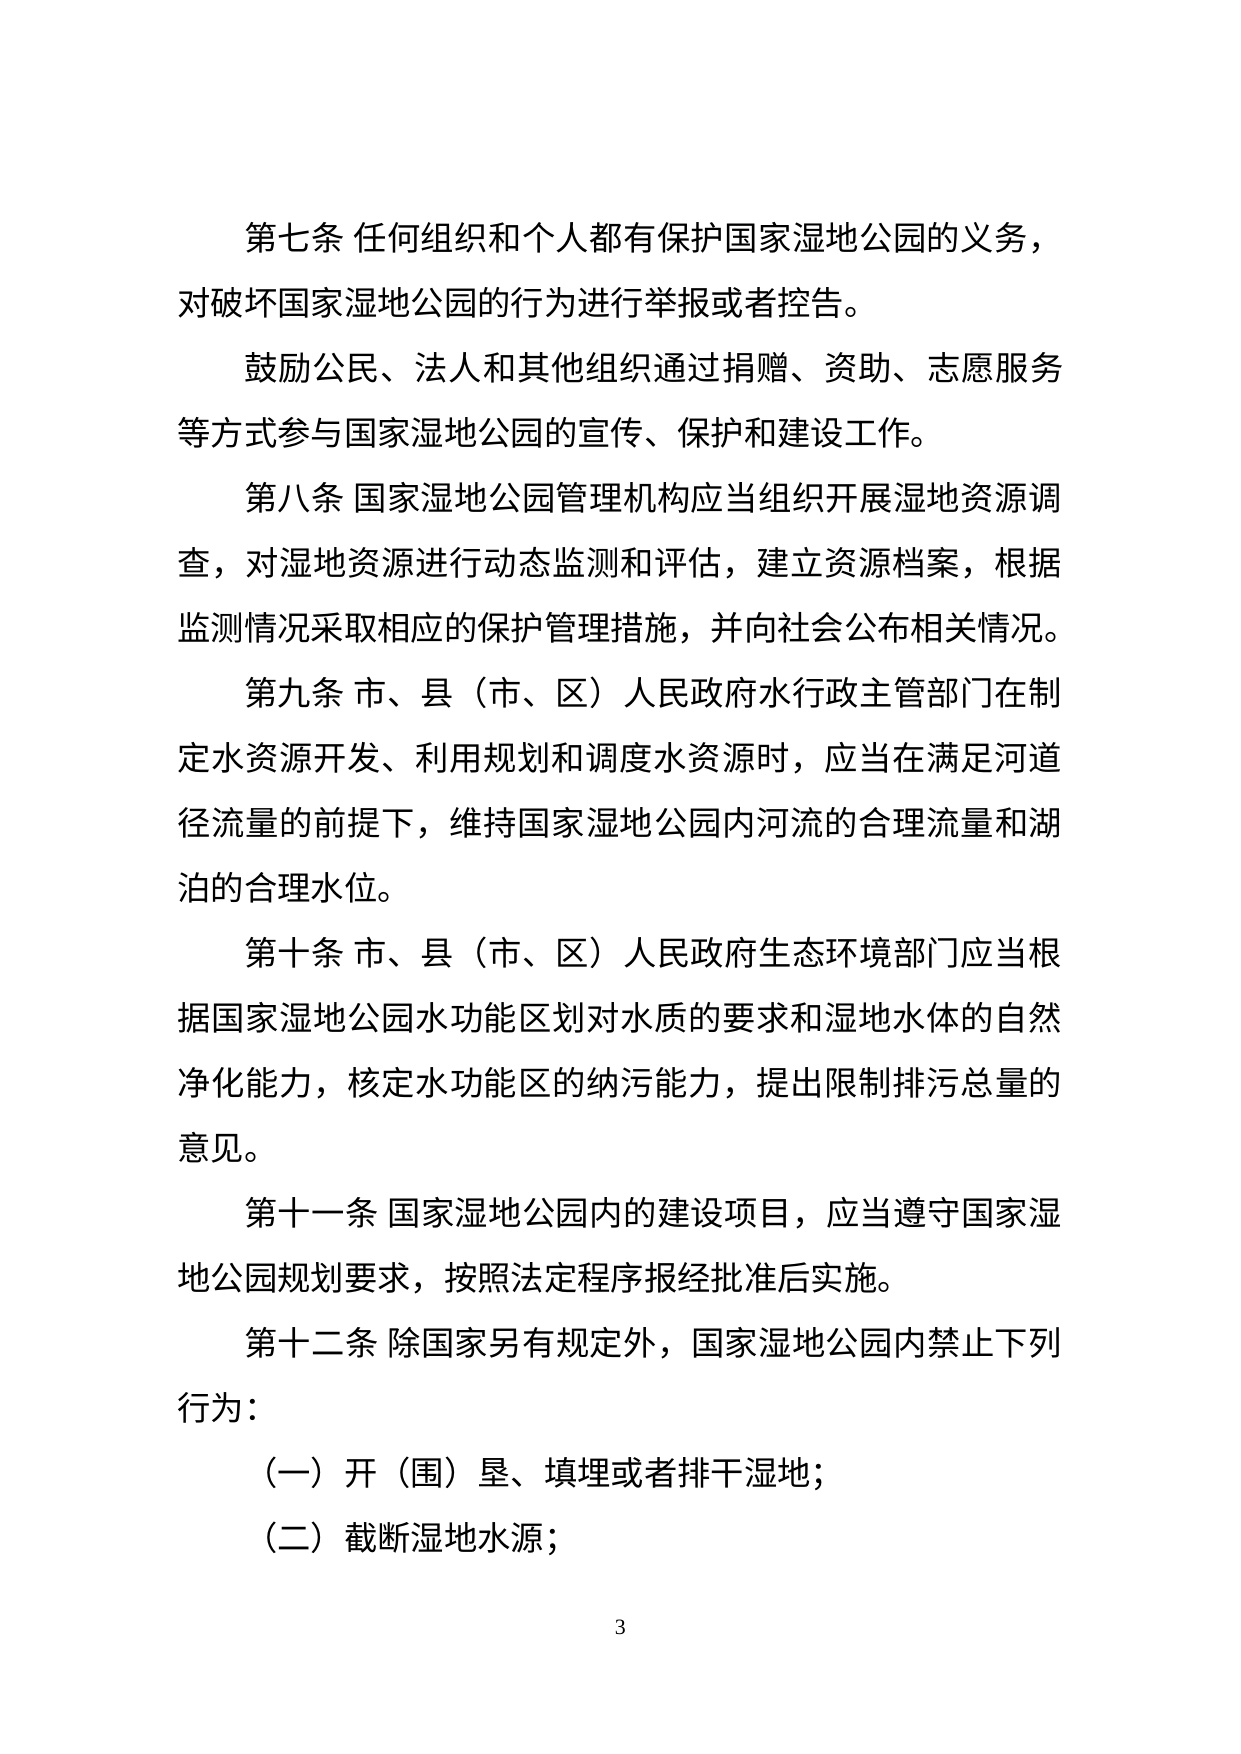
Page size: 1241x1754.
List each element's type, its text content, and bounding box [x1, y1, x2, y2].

text 第十条 市、县（市、区）人民政府生态环境部门应当根据国家湿地公园水功能区划对水质的要求和湿地水体的自然净化能力，核定水功能区的纳污能力，提出限制排污总量的意见。 [177, 918, 1063, 1178]
text （二）截断湿地水源； [177, 1503, 1063, 1568]
text 第七条 任何组织和个人都有保护国家湿地公园的义务，对破坏国家湿地公园的行为进行举报或者控告。 [177, 203, 1063, 333]
text 鼓励公民、法人和其他组织通过捐赠、资助、志愿服务等方式参与国家湿地公园的宣传、保护和建设工作。 [177, 333, 1063, 463]
text （一）开（围）垦、填埋或者排干湿地； [177, 1438, 1063, 1503]
text 第十一条 国家湿地公园内的建设项目，应当遵守国家湿地公园规划要求，按照法定程序报经批准后实施。 [177, 1178, 1063, 1308]
text 第十二条 除国家另有规定外，国家湿地公园内禁止下列行为： [177, 1308, 1063, 1438]
text 第八条 国家湿地公园管理机构应当组织开展湿地资源调查，对湿地资源进行动态监测和评估，建立资源档案，根据监测情况采取相应的保护管理措施，并向社会公布相关情况。 [177, 463, 1063, 658]
text 第九条 市、县（市、区）人民政府水行政主管部门在制定水资源开发、利用规划和调度水资源时，应当在满足河道径流量的前提下，维持国家湿地公园内河流的合理流量和湖泊的合理水位。 [177, 658, 1063, 918]
